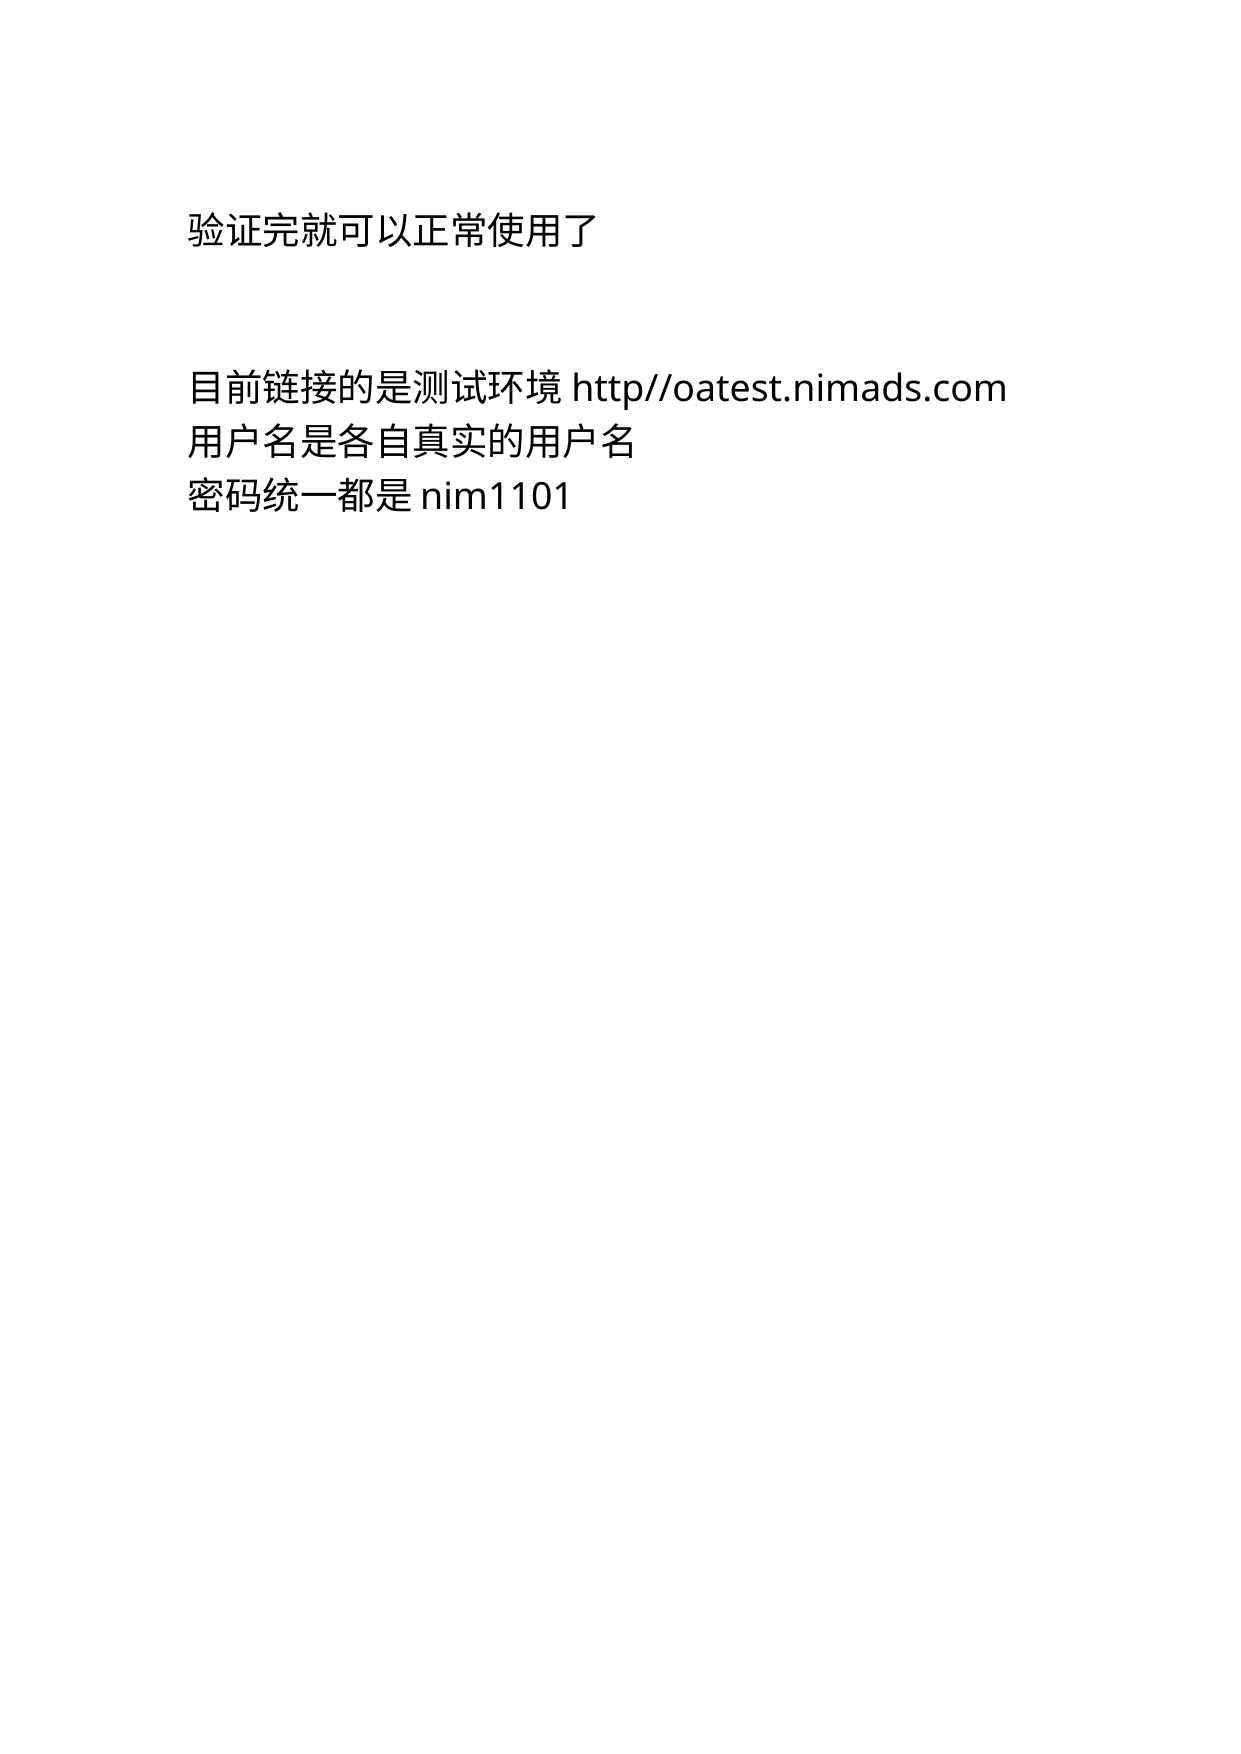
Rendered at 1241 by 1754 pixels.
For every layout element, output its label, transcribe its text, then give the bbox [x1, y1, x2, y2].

text 验证完就可以正常使用了 [187, 201, 1053, 255]
text 密码统一都是nim1101 [187, 466, 1053, 521]
text 用户名是各自真实的用户名 [187, 412, 1053, 466]
text 目前链接的是测试环境 http//oatest.nimads.com [187, 357, 1053, 412]
